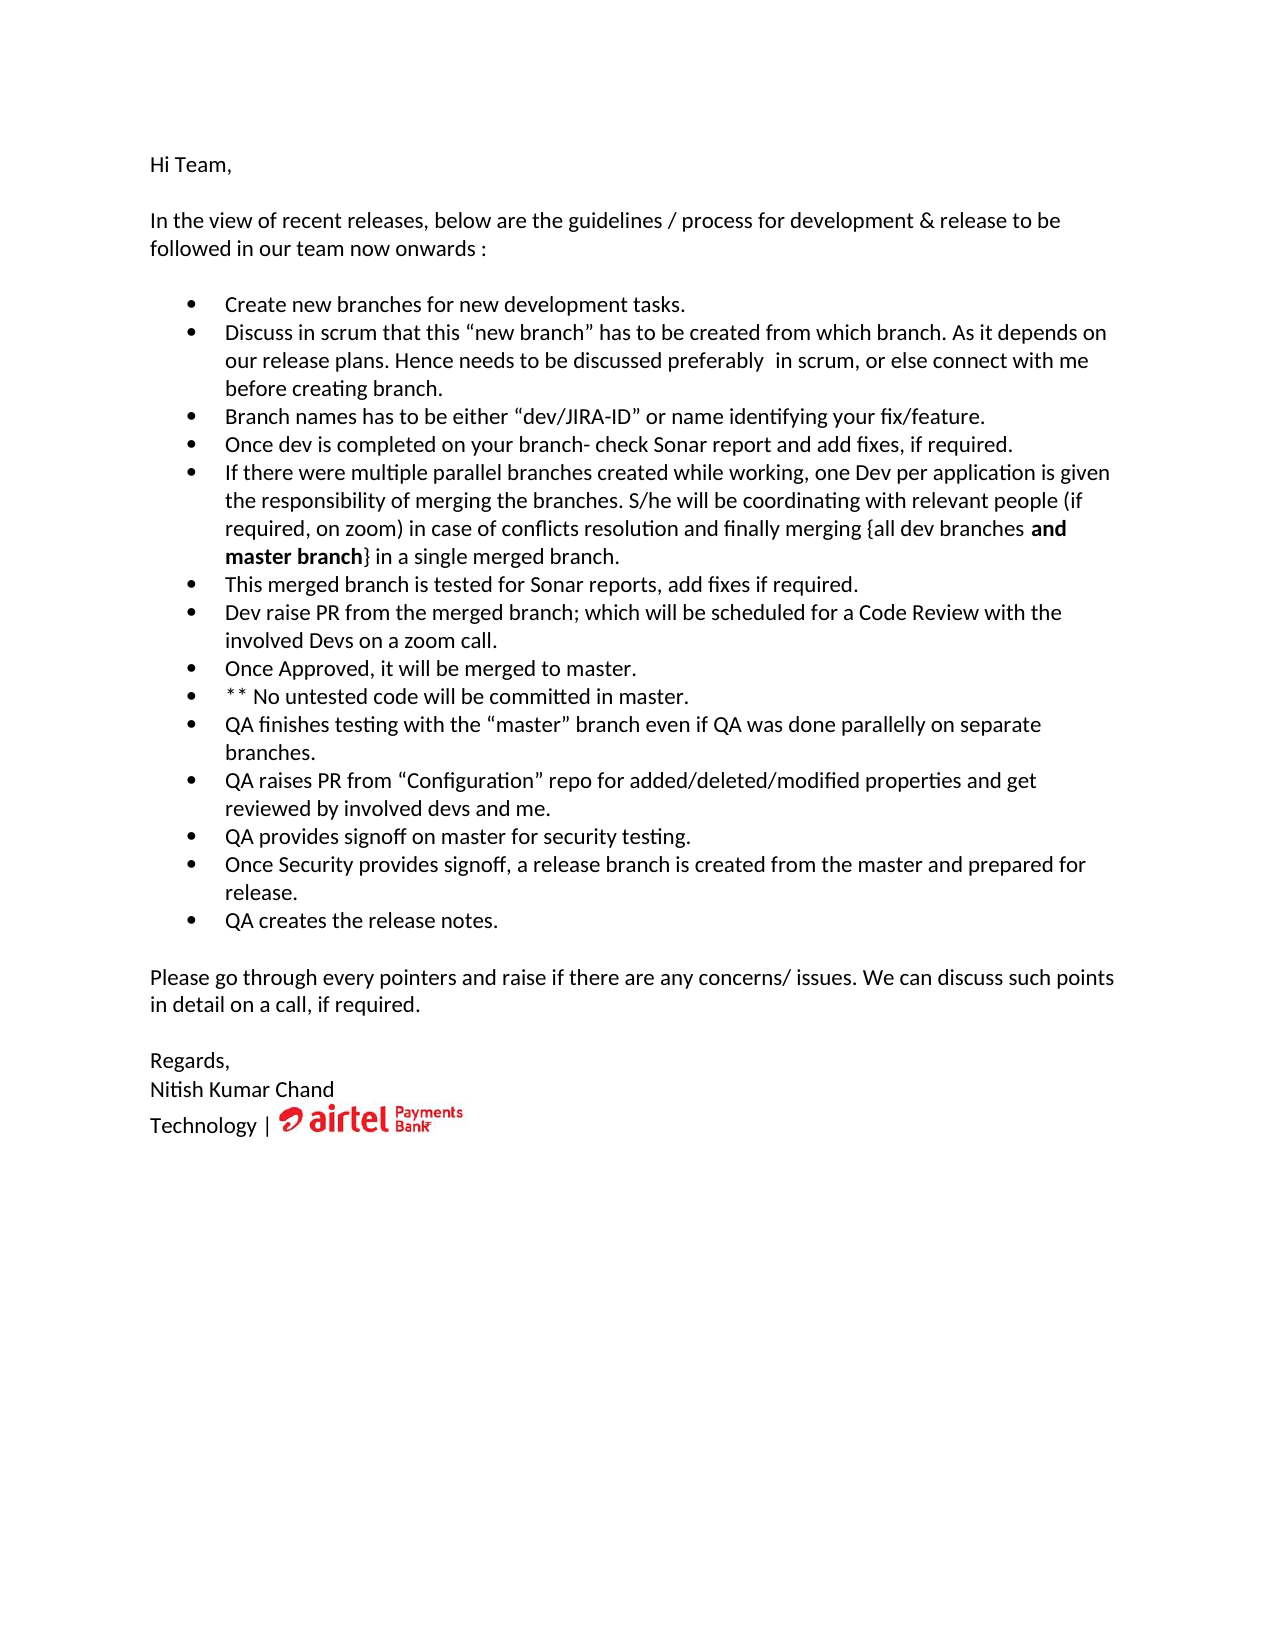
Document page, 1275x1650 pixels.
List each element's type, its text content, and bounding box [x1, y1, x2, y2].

text Technology | [150, 1103, 1125, 1140]
list Once dev is completed on your branch- check Sonar report and add fixes, if required. [187, 430, 1125, 458]
list QA provides signoff on master for security testing. [187, 822, 1125, 851]
list Once Security provides signoff, a release branch is created from the master and prepared for release. [187, 851, 1125, 907]
list If there were multiple parallel branches created while working, one Dev per application is given the responsibility of merging the branches. S/he will be coordinating with relevant people (if required, on zoom) in case of conflicts resolution and finally merging {all dev branches and master branch} in a single merged branch. [187, 458, 1125, 570]
list This merged branch is tested for Sonar reports, add fixes if required. [187, 570, 1125, 598]
text Nitish Kumar Chand [150, 1075, 1125, 1103]
text Please go through every pointers and raise if there are any concerns/ issues. We can discuss such points in detail on a call, if required. [150, 963, 1125, 1019]
text In the view of recent releases, below are the guidelines / process for development & release to be followed in our team now onwards : [150, 206, 1125, 262]
list Branch names has to be either “dev/JIRA-ID” or name identifying your fix/feature. [187, 402, 1125, 430]
text Hi Team, [150, 150, 1125, 178]
list Create new branches for new development tasks. [187, 290, 1125, 318]
text Regards, [150, 1047, 1125, 1075]
list Discuss in scrum that this “new branch” has to be created from which branch. As it depends on our release plans. Hence needs to be discussed preferably in scrum, or else connect with me before creating branch. [187, 318, 1125, 402]
list ** No untested code will be committed in master. [187, 682, 1125, 710]
list QA raises PR from “Configuration” repo for added/deleted/modified properties and get reviewed by involved devs and me. [187, 766, 1125, 822]
list QA finishes testing with the “master” branch even if QA was done parallelly on separate branches. [187, 710, 1125, 766]
picture [272, 1102, 468, 1134]
list QA creates the release notes. [187, 907, 1125, 934]
list Once Approved, it will be merged to master. [187, 654, 1125, 682]
list Dev raise PR from the merged branch; which will be scheduled for a Code Review with the involved Devs on a zoom call. [187, 598, 1125, 654]
